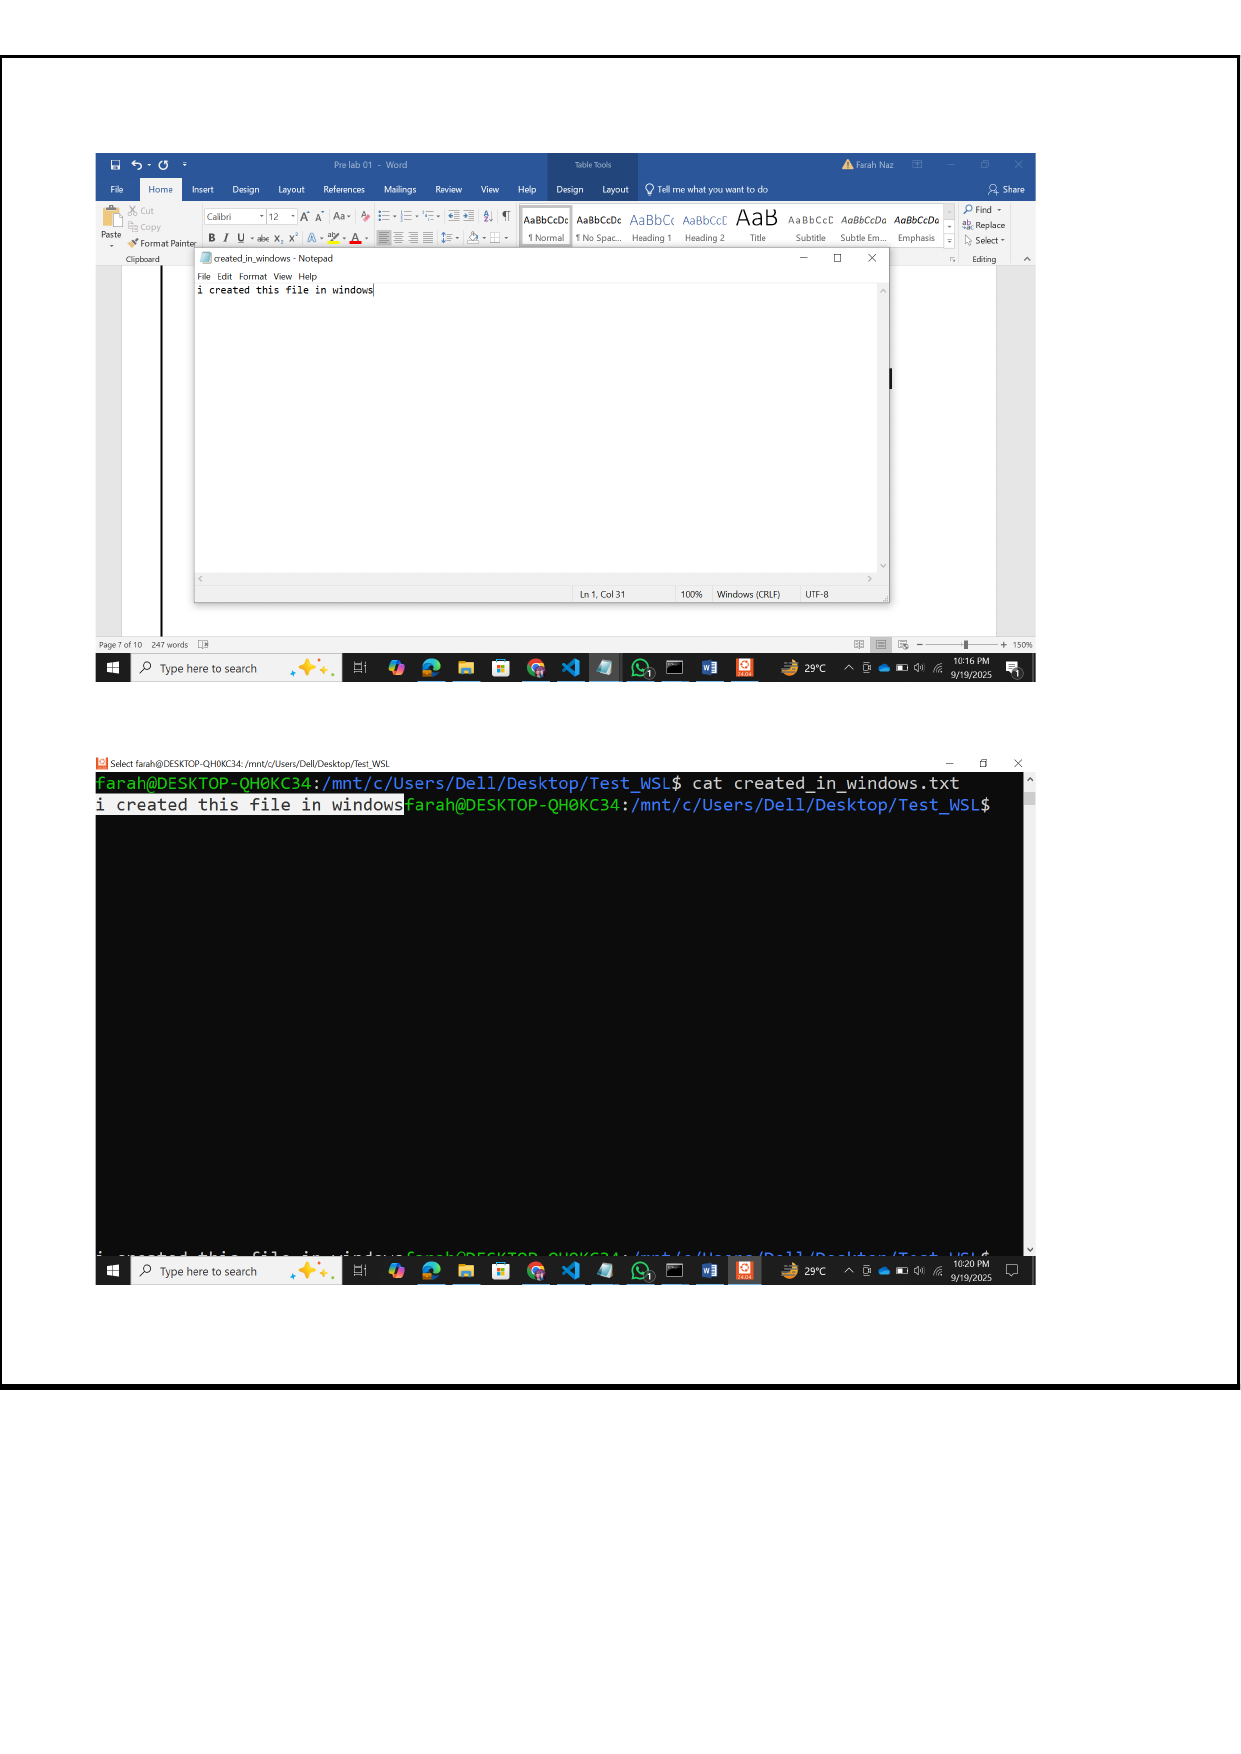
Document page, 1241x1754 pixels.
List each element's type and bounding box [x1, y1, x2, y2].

table_header [2, 58, 1237, 1384]
picture [95, 755, 1036, 1285]
picture [95, 153, 1036, 682]
